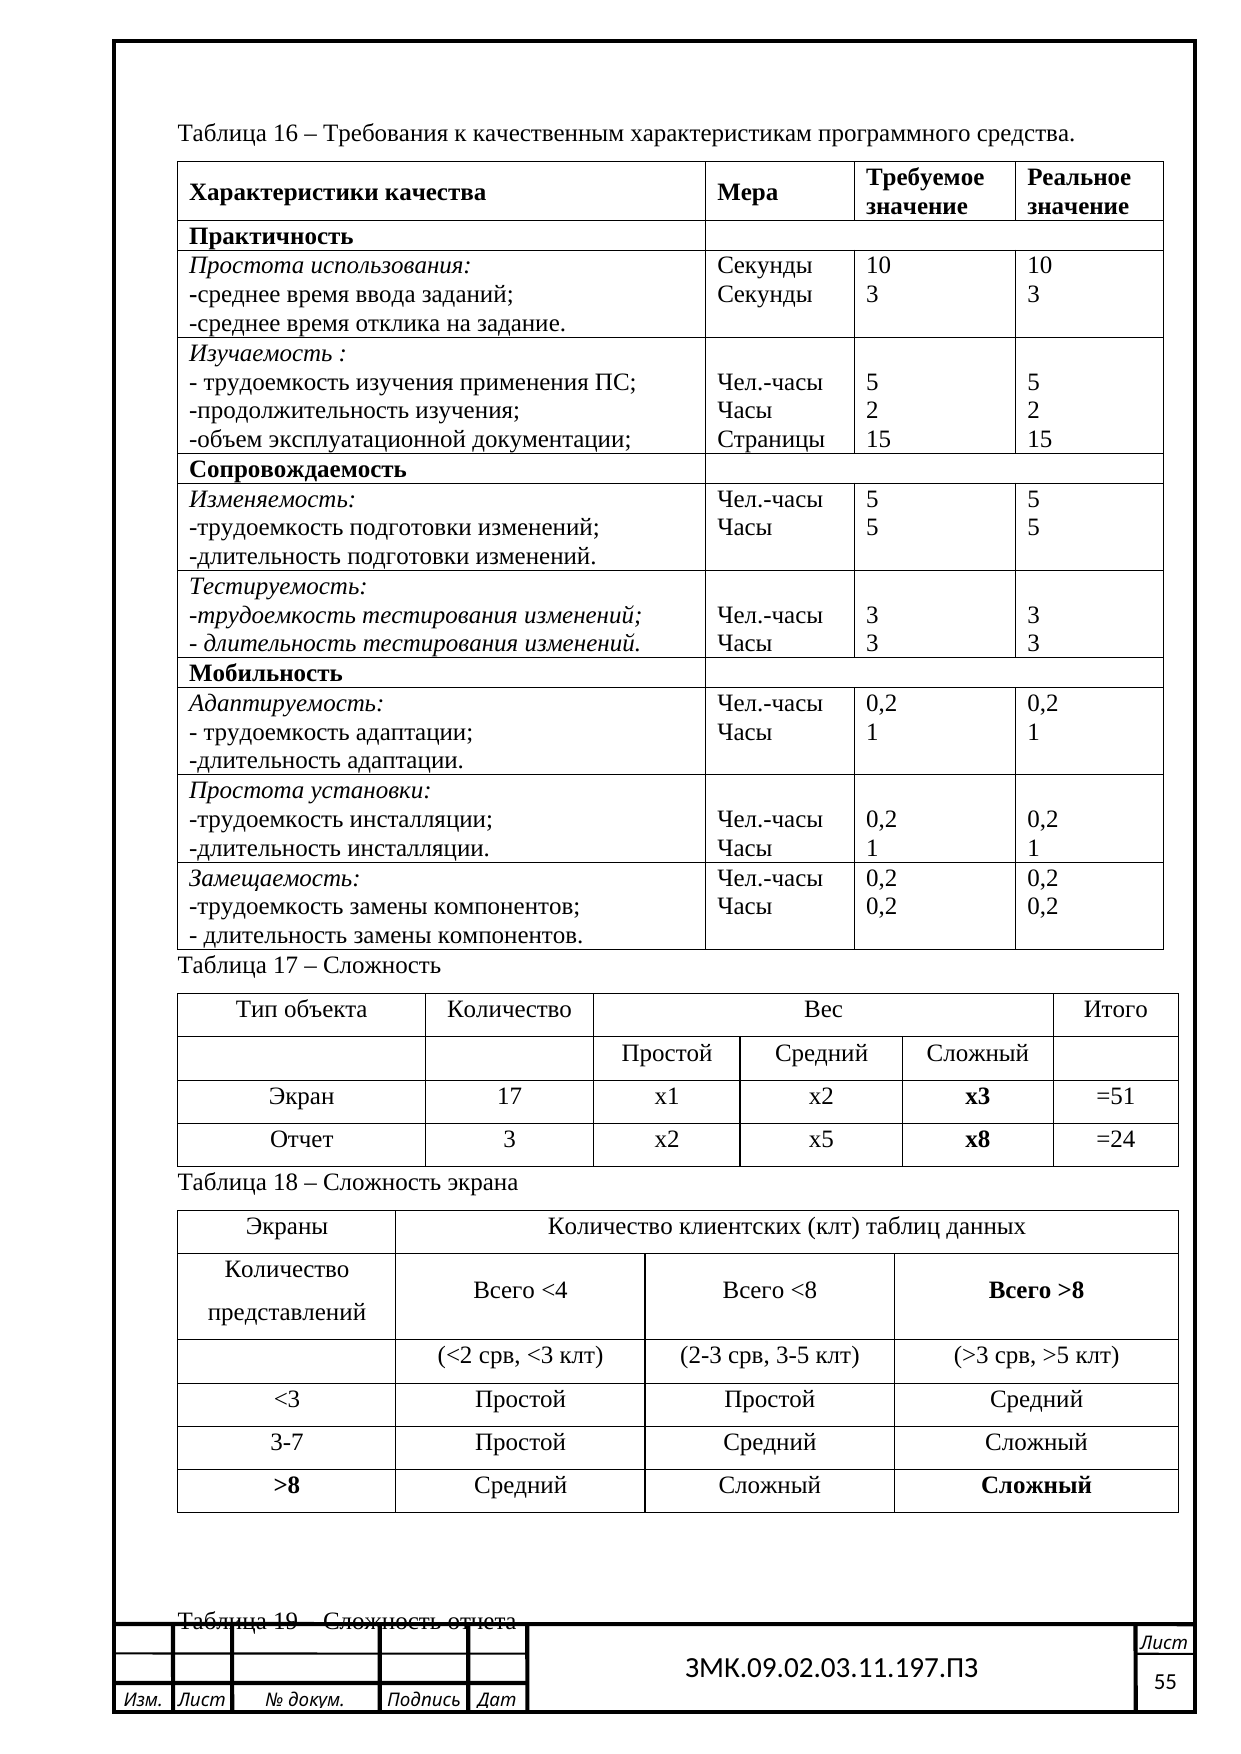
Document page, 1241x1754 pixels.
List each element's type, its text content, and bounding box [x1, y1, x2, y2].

table_cell Изучаемость : - трудоемкость изучения применения ПС; -продолжительность изучения; -объем эксплуатационной документации; [178, 338, 705, 453]
table_cell Чел.-часы Часы [706, 775, 854, 862]
table_cell x2 [594, 1124, 739, 1166]
table_cell 3 3 [855, 571, 1015, 657]
table_cell [706, 658, 1163, 687]
table_cell 0,2 1 [855, 775, 1015, 862]
table_cell Сложный [646, 1470, 894, 1512]
table_cell [178, 1340, 395, 1383]
table_cell Сложный [895, 1470, 1178, 1512]
table_cell (2-3 срв, 3-5 клт) [646, 1340, 894, 1383]
table_cell Простота использования: -среднее время ввода заданий; -среднее время отклика на задание. [178, 251, 705, 337]
table_cell Простой [594, 1037, 739, 1080]
table_cell x8 [903, 1124, 1053, 1166]
table_cell 3 3 [1016, 571, 1163, 657]
text Таблица 19 – Сложность отчета [177, 1606, 1152, 1635]
text Таблица 17 – Сложность [177, 950, 1152, 979]
table_cell =24 [1054, 1124, 1178, 1166]
table_cell 0,2 1 [1016, 775, 1163, 862]
table_cell 5 5 [855, 484, 1015, 570]
table_cell Экран [178, 1081, 425, 1123]
table_cell (<2 срв, <3 клт) [396, 1340, 644, 1383]
text Таблица 16 – Требования к качественным характеристикам программного средства. [177, 118, 1152, 147]
table_cell 17 [426, 1081, 593, 1123]
table_cell 5 2 15 [855, 338, 1015, 453]
table_cell =51 [1054, 1081, 1178, 1123]
table_cell 10 3 [855, 251, 1015, 337]
table_cell Чел.-часы Часы [706, 484, 854, 570]
table_cell 3 [426, 1124, 593, 1166]
table_cell 0,2 1 [855, 688, 1015, 774]
table_header Итого [1054, 994, 1178, 1036]
table_cell Простой [396, 1427, 644, 1469]
table_cell Чел.-часы Часы [706, 688, 854, 774]
table_header Реальное значение [1016, 162, 1163, 220]
table_cell Простой [396, 1384, 644, 1426]
table_header Экраны [178, 1211, 395, 1253]
table_cell Отчет [178, 1124, 425, 1166]
table_cell Всего >8 [895, 1254, 1178, 1339]
text Таблица 18 – Сложность экрана [177, 1167, 1152, 1196]
table_cell Количество представлений [178, 1254, 395, 1339]
table_cell Чел.-часы Часы Страницы [706, 338, 854, 453]
table_header Количество [426, 994, 593, 1036]
table_cell [706, 221, 1163, 249]
table_cell Простой [646, 1384, 894, 1426]
table_header Мера [706, 162, 854, 220]
table_cell 3-7 [178, 1427, 395, 1469]
table_cell Практичность [178, 221, 705, 249]
table_cell x5 [741, 1124, 902, 1166]
table_cell 10 3 [1016, 251, 1163, 337]
table_cell Чел.-часы Часы [706, 571, 854, 657]
table_cell [706, 454, 1163, 483]
table_cell Адаптируемость: - трудоемкость адаптации; -длительность адаптации. [178, 688, 705, 774]
table_header Требуемое значение [855, 162, 1015, 220]
table_cell Мобильность [178, 658, 705, 687]
table_cell Средний [741, 1037, 902, 1080]
table_cell 5 5 [1016, 484, 1163, 570]
table_cell Всего <8 [646, 1254, 894, 1339]
table_header Количество клиентских (клт) таблиц данных [396, 1211, 1178, 1253]
table_cell Тестируемость: -трудоемкость тестирования изменений; - длительность тестирования изменений. [178, 571, 705, 657]
table_cell 0,2 0,2 [1016, 863, 1163, 949]
table_cell [178, 1037, 425, 1080]
table_cell Замещаемость: -трудоемкость замены компонентов; - длительность замены компонентов. [178, 863, 705, 949]
table_header Характеристики качества [178, 162, 705, 220]
table_cell (>3 срв, >5 клт) [895, 1340, 1178, 1383]
table_cell Сопровождаемость [178, 454, 705, 483]
table_cell <3 [178, 1384, 395, 1426]
table_header Тип объекта [178, 994, 425, 1036]
table_cell Средний [396, 1470, 644, 1512]
table_header Вес [594, 994, 1053, 1036]
table_cell [426, 1037, 593, 1080]
table_cell x2 [741, 1081, 902, 1123]
table_cell Сложный [895, 1427, 1178, 1469]
table_cell Средний [646, 1427, 894, 1469]
table_cell x3 [903, 1081, 1053, 1123]
table_cell Секунды Секунды [706, 251, 854, 337]
table_cell Средний [895, 1384, 1178, 1426]
table_cell Простота установки: -трудоемкость инсталляции; -длительность инсталляции. [178, 775, 705, 862]
table_cell Всего <4 [396, 1254, 644, 1339]
table_cell 0,2 1 [1016, 688, 1163, 774]
table_cell Сложный [903, 1037, 1053, 1080]
table_cell x1 [594, 1081, 739, 1123]
table_cell [1054, 1037, 1178, 1080]
table_cell Чел.-часы Часы [706, 863, 854, 949]
table_cell >8 [178, 1470, 395, 1512]
table_cell Изменяемость: -трудоемкость подготовки изменений; -длительность подготовки изменений. [178, 484, 705, 570]
table_cell 0,2 0,2 [855, 863, 1015, 949]
table_cell 5 2 15 [1016, 338, 1163, 453]
